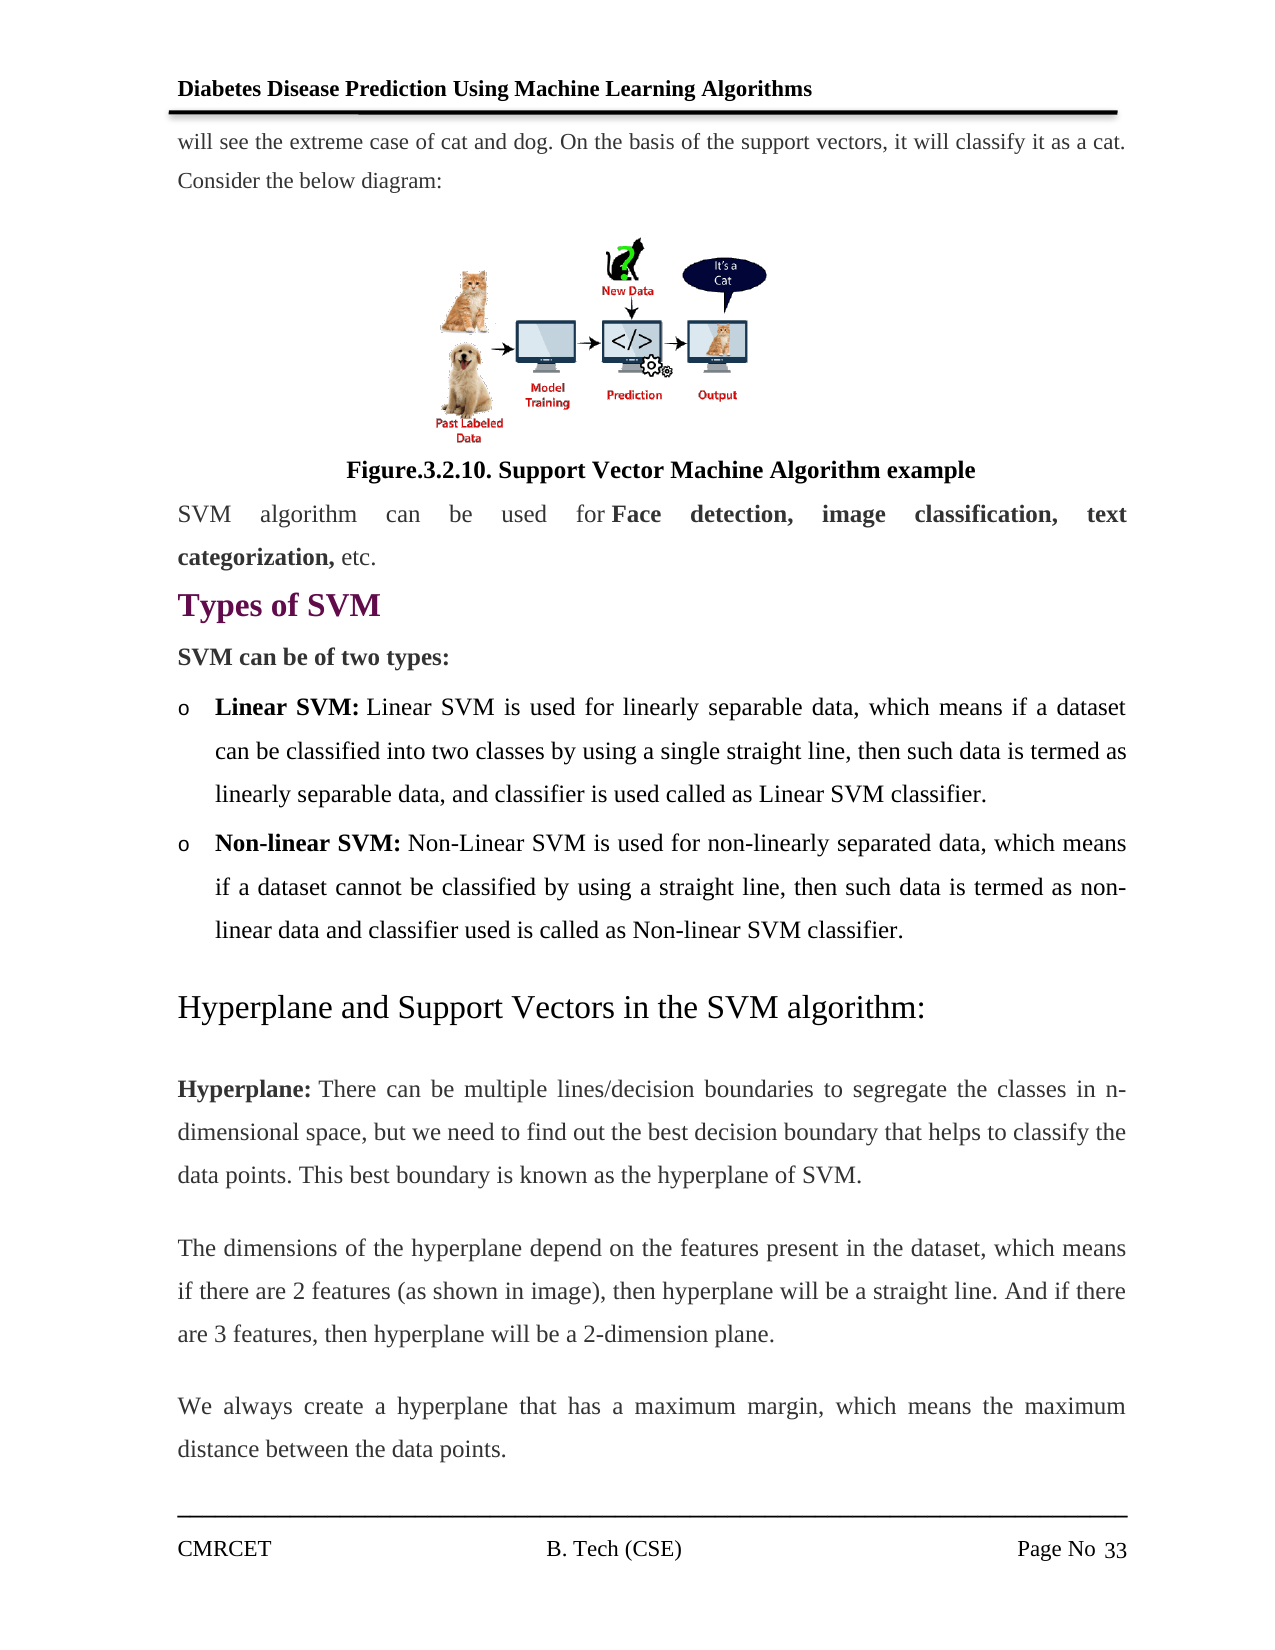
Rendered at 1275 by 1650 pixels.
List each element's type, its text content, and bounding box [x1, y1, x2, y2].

picture [429, 235, 774, 443]
text Types of SVM [177, 585, 1127, 623]
text Hyperplane: There can be multiple lines/decision boundaries to segregate the classes in n-dimensional space, but we need to find out the best decision boundary that helps to classify the data points. This best boundary is known as the hyperplane of SVM. [177, 1074, 1127, 1189]
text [177, 128, 1127, 193]
text Hyperplane and Support Vectors in the SVM algorithm: [177, 988, 1127, 1026]
text The dimensions of the hyperplane depend on the features present in the dataset, which means if there are 2 features (as shown in image), then hyperplane will be a straight line. And if there are 3 features, then hyperplane will be a 2-dimension plane. [177, 1233, 1127, 1348]
text SVM can be of two types: [177, 642, 1127, 671]
text We always create a hyperplane that has a maximum margin, which means the maximum distance between the data points. [177, 1391, 1127, 1463]
list Linear SVM: Linear SVM is used for linearly separable data, which means if a dataset can be classified into two classes by using a single straight line, then such data is termed as linearly separable data, and classifier is used called as Linear SVM classifier. [177, 692, 1127, 808]
text SVM algorithm can be used for Face detection, image classification, text categorization, etc. [177, 499, 1127, 571]
list Non-linear SVM: Non-Linear SVM is used for non-linearly separated data, which means if a dataset cannot be classified by using a straight line, then such data is termed as non-linear data and classifier used is called as Non-linear SVM classifier. [177, 828, 1127, 944]
text Figure.3.2.10. Support Vector Machine Algorithm example [177, 456, 1127, 484]
